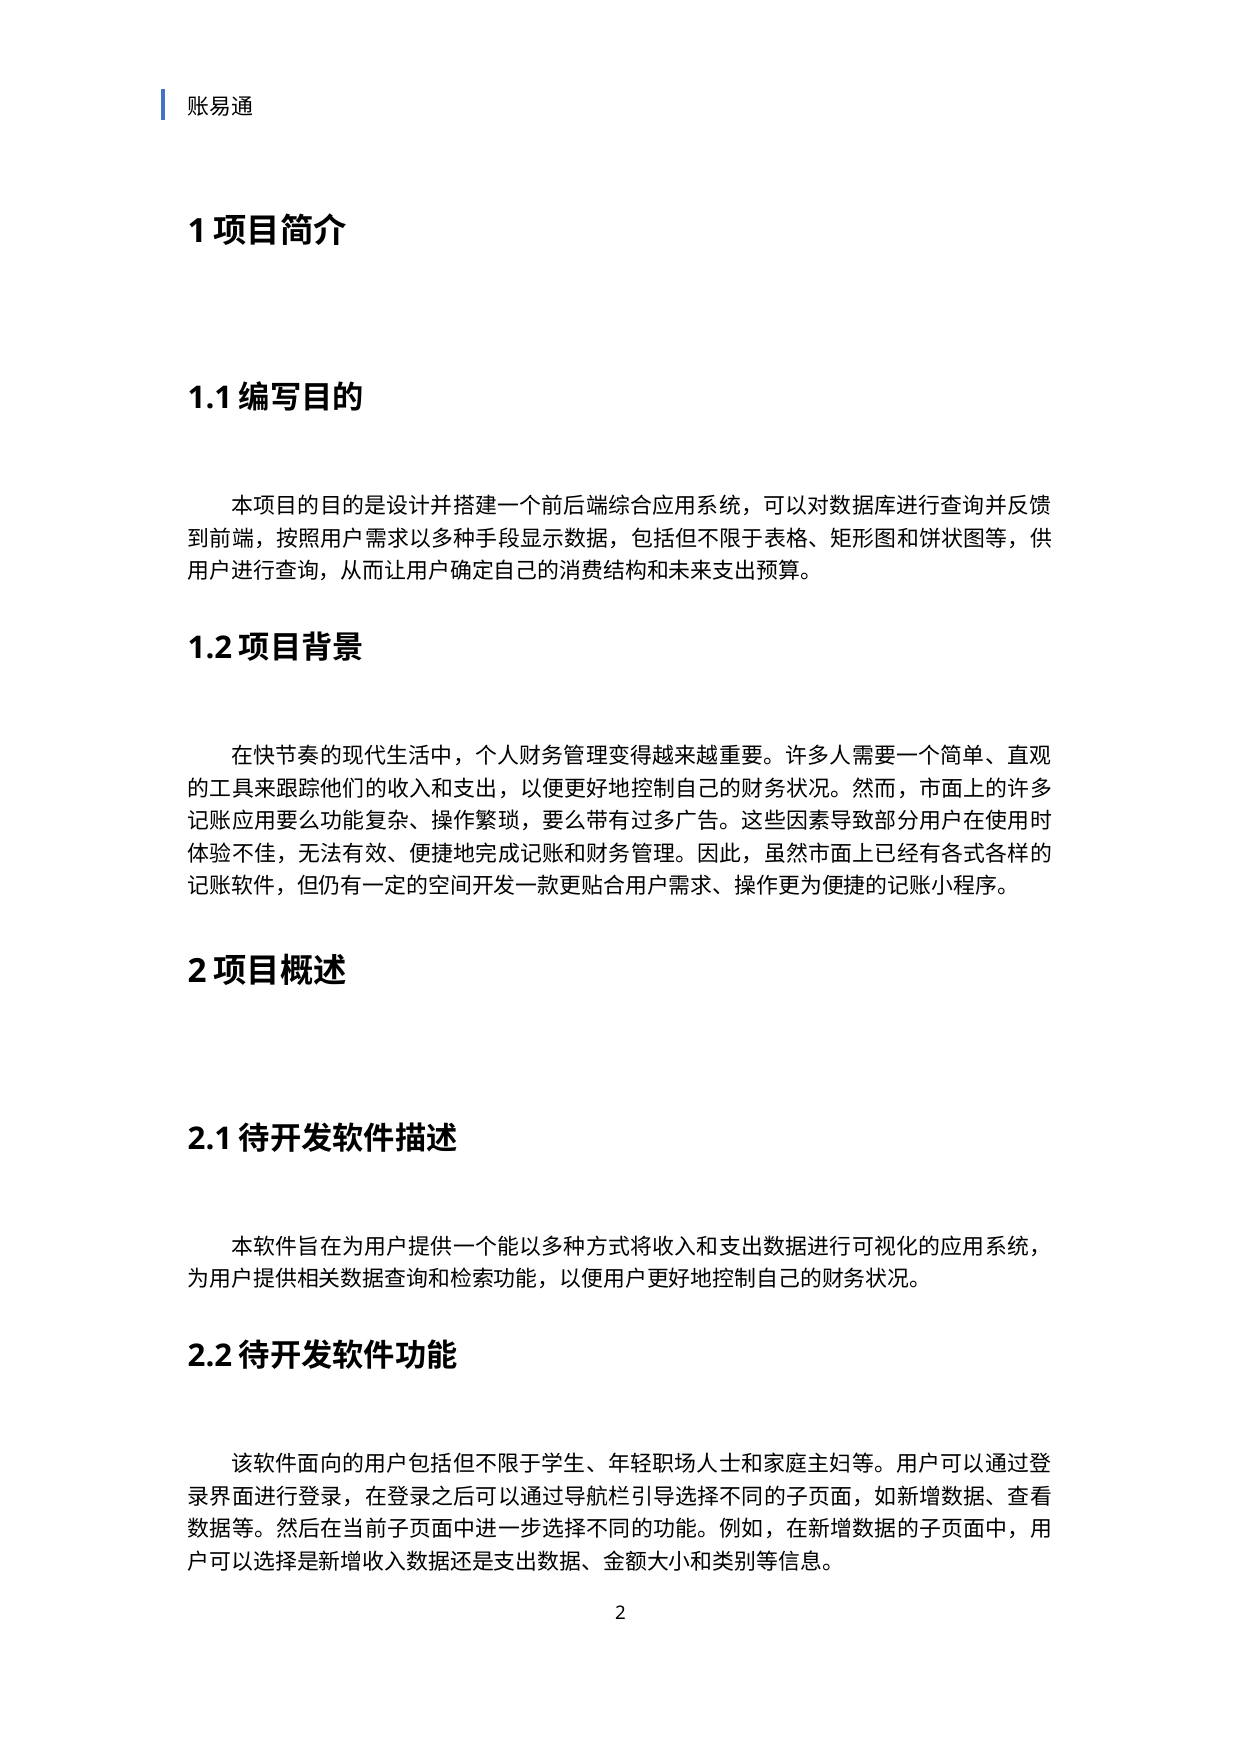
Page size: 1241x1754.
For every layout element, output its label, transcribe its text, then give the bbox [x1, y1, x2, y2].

text 本项目的目的是设计并搭建一个前后端综合应用系统，可以对数据库进行查询并反馈到前端，按照用户需求以多种手段显示数据，包括但不限于表格、矩形图和饼状图等，供用户进行查询，从而让用户确定自己的消费结构和未来支出预算。 [187, 488, 1053, 586]
subtitle 1项目简介 [187, 195, 1053, 260]
subtitle 2.2待开发软件功能 [187, 1321, 1053, 1386]
text 该软件面向的用户包括但不限于学生、年轻职场人士和家庭主妇等。用户可以通过登录界面进行登录，在登录之后可以通过导航栏引导选择不同的子页面，如新增数据、查看数据等。然后在当前子页面中进一步选择不同的功能。例如，在新增数据的子页面中，用户可以选择是新增收入数据还是支出数据、金额大小和类别等信息。 [187, 1446, 1053, 1576]
subtitle 1.2项目背景 [187, 613, 1053, 678]
text 在快节奏的现代生活中，个人财务管理变得越来越重要。许多人需要一个简单、直观的工具来跟踪他们的收入和支出，以便更好地控制自己的财务状况。然而，市面上的许多记账应用要么功能复杂、操作繁琐，要么带有过多广告。这些因素导致部分用户在使用时体验不佳，无法有效、便捷地完成记账和财务管理。因此，虽然市面上已经有各式各样的记账软件，但仍有一定的空间开发一款更贴合用户需求、操作更为便捷的记账小程序。 [187, 738, 1053, 900]
subtitle 1.1编写目的 [187, 363, 1053, 428]
subtitle 2.1待开发软件描述 [187, 1103, 1053, 1168]
subtitle 2项目概述 [187, 936, 1053, 1001]
text 本软件旨在为用户提供一个能以多种方式将收入和支出数据进行可视化的应用系统，为用户提供相关数据查询和检索功能，以便用户更好地控制自己的财务状况。 [187, 1228, 1053, 1293]
